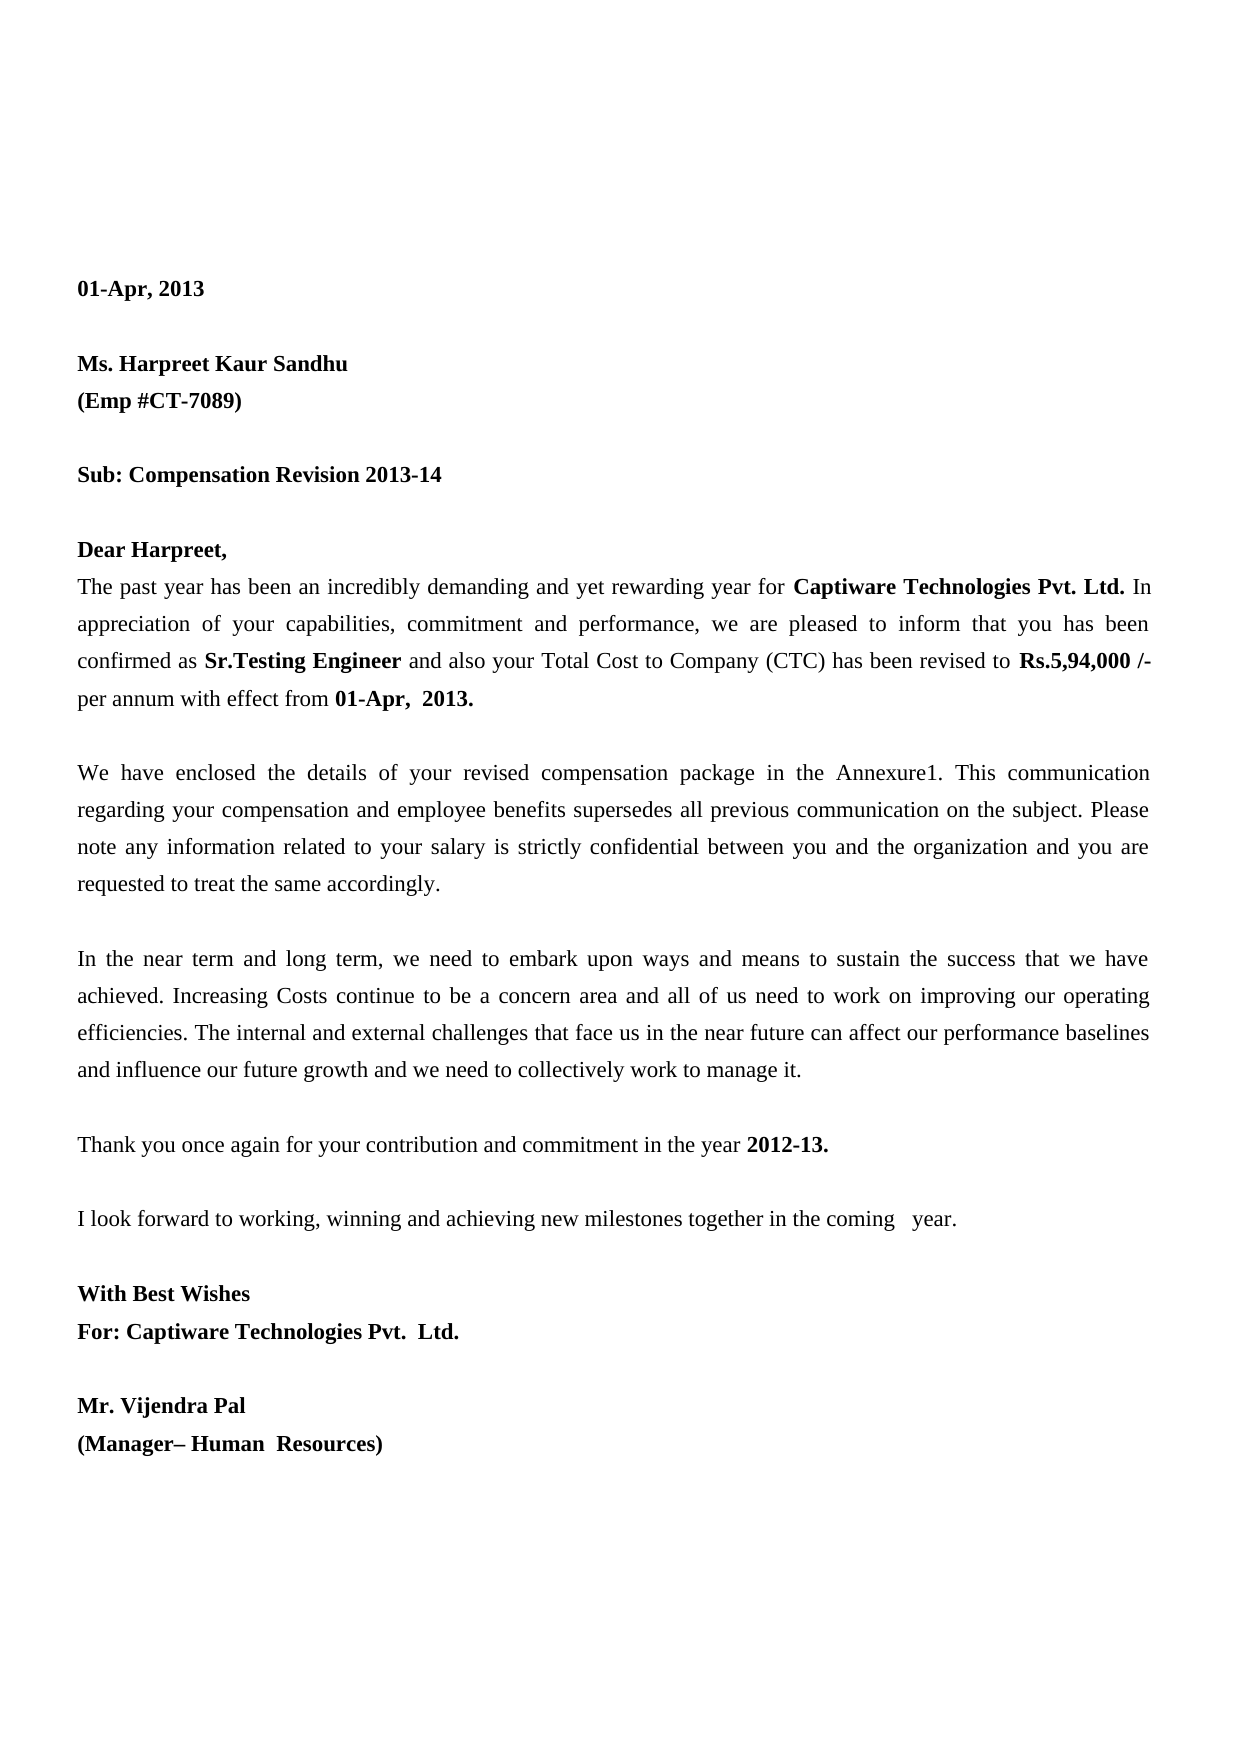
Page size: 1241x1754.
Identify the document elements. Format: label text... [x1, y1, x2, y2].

text Sub: Compensation Revision 2013-14 [77, 461, 1163, 488]
text In the near term and long term, we need to embark upon ways and means to sustain the success that we have achieved. Increasing Costs continue to be a concern area and all of us need to work on improving our operating efficiencies. The internal and external challenges that face us in the near future can affect our performance baselines and influence our future growth and we need to collectively work to manage it. [77, 945, 1151, 1082]
text Thank you once again for your contribution and commitment in the year 2012-13. [77, 1131, 1163, 1158]
text Dear Harpreet, [77, 536, 1163, 562]
text Ms. Harpreet Kaur Sandhu (Emp #CT-7089) [77, 350, 401, 413]
text (Manager– Human Resources) [77, 1430, 1163, 1456]
text For: Captiware Technologies Pvt. Ltd. [77, 1318, 1163, 1344]
text The past year has been an incredibly demanding and yet rewarding year for Captiware Technologies Pvt. Ltd. In appreciation of your capabilities, commitment and performance, we are pleased to inform that you has been confirmed as Sr.Testing Engineer and also your Total Cost to Company (CTC) has been revised to Rs.5,94,000 /- per annum with effect from 01-Apr, 2013. [77, 573, 1152, 711]
text I look forward to working, winning and achieving new milestones together in the coming year. [77, 1205, 1163, 1232]
text We have enclosed the details of your revised compensation package in the Annexure1. This communication regarding your compensation and employee benefits supersedes all previous communication on the subject. Please note any information related to your salary is strictly confidential between you and the organization and you are requested to treat the same accordingly. [77, 759, 1151, 897]
subtitle 01-Apr, 2013 [77, 275, 1163, 301]
text Mr. Vijendra Pal [77, 1392, 1163, 1419]
subtitle With Best Wishes [77, 1281, 1163, 1307]
